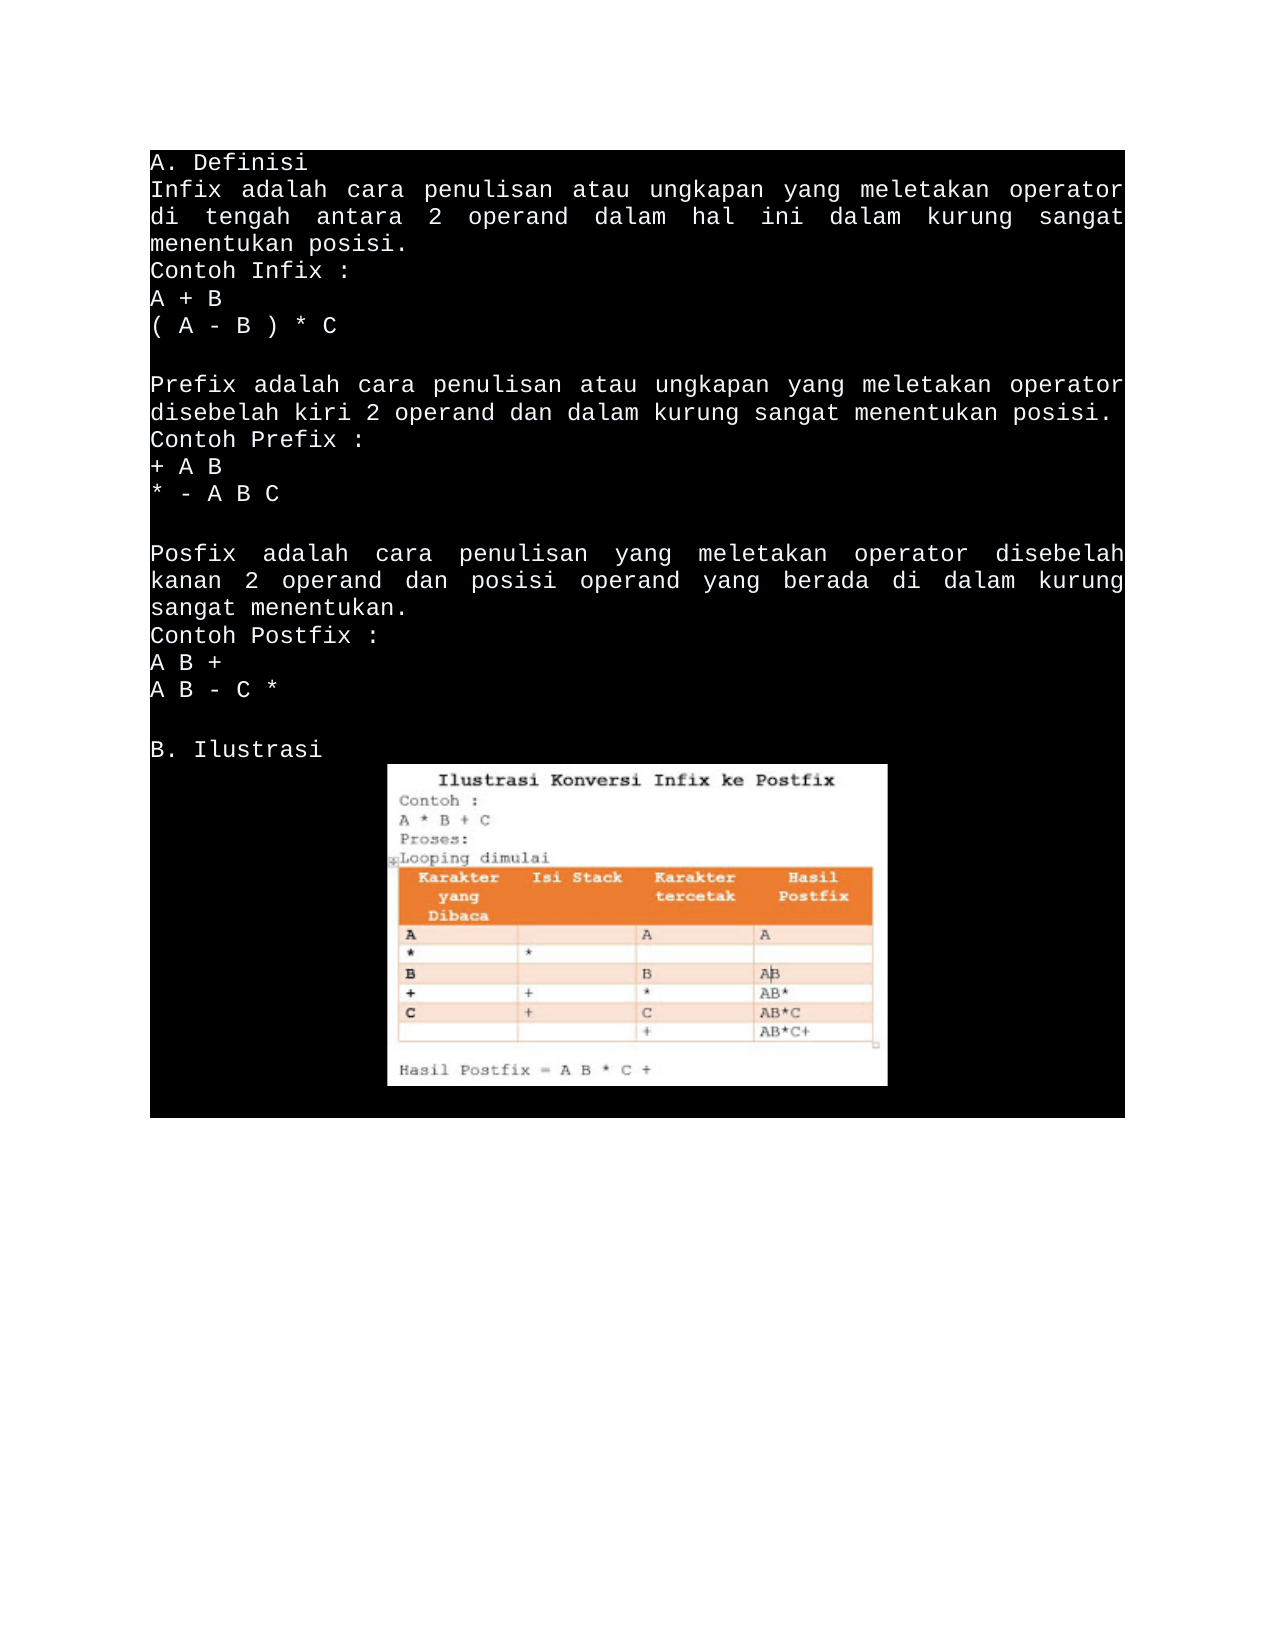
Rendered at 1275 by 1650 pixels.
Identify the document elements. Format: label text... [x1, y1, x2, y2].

text Infix adalah cara penulisan atau ungkapan yang meletakan operator di tengah antara 2 operand dalam hal ini dalam kurung sangat menentukan posisi. [150, 177, 1125, 259]
text Posfix adalah cara penulisan yang meletakan operator disebelah kanan 2 operand dan posisi operand yang berada di dalam kurung sangat menentukan. [150, 541, 1125, 623]
text Contoh Postfix : [150, 623, 1125, 650]
text Contoh Infix : [150, 259, 1125, 286]
text * - A B C [150, 482, 1125, 509]
text B. Ilustrasi [150, 737, 1125, 764]
text A B - C * [150, 677, 1125, 704]
text Contoh Prefix : [150, 427, 1125, 454]
text + A B [150, 454, 1125, 482]
text A + B [150, 286, 1125, 313]
text ( A - B ) * C [150, 313, 1125, 340]
text A B + [150, 650, 1125, 677]
text Prefix adalah cara penulisan atau ungkapan yang meletakan operator disebelah kiri 2 operand dan dalam kurung sangat menentukan posisi. [150, 373, 1125, 427]
picture [387, 764, 888, 1086]
text A. Definisi [150, 150, 1125, 177]
